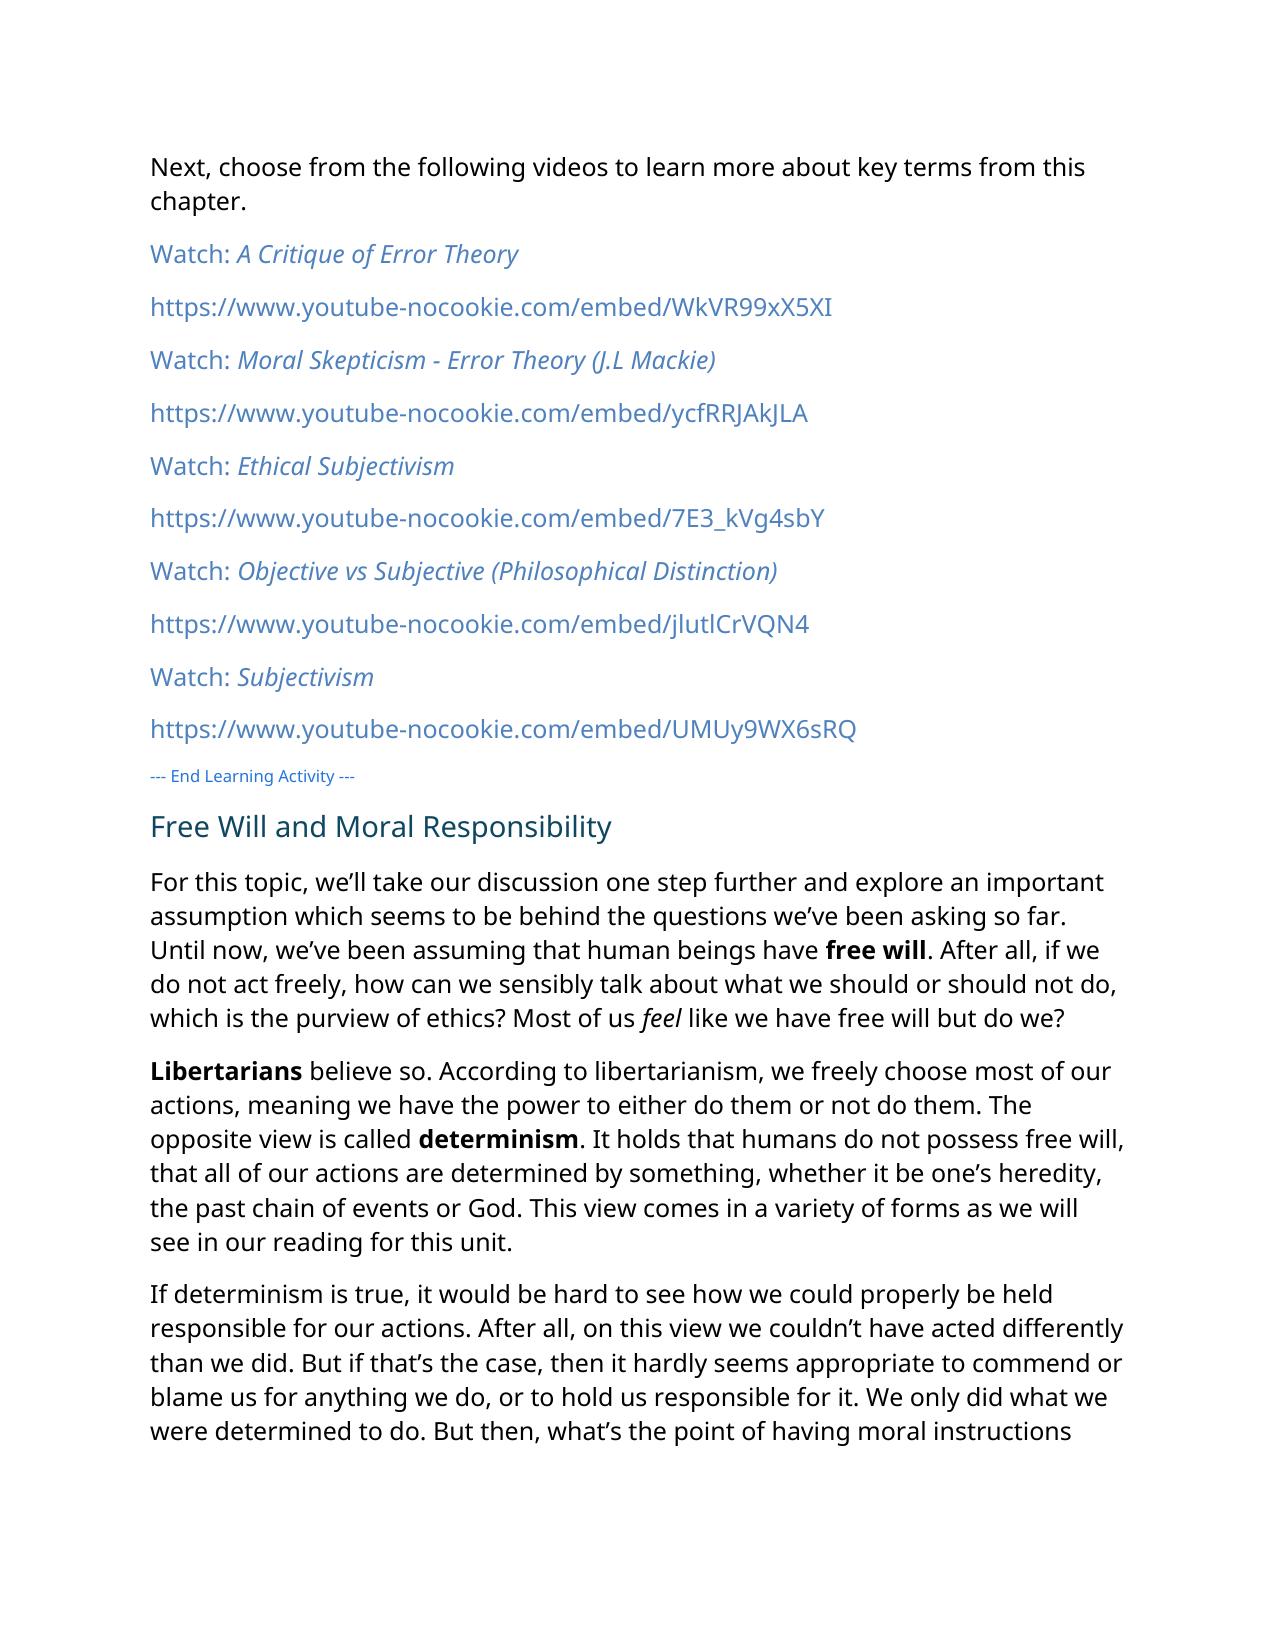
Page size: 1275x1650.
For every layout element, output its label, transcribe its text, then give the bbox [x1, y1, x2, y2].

text Watch: Subjectivism [150, 659, 1125, 693]
text https://www.youtube-nocookie.com/embed/UMUy9WX6sRQ [150, 712, 1125, 746]
text Watch: A Critique of Error Theory [150, 237, 1125, 271]
text --- End Learning Activity --- [150, 765, 1125, 788]
text Watch: Moral Skepticism - Error Theory (J.L Mackie) [150, 342, 1125, 377]
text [150, 1277, 1125, 1447]
text https://www.youtube-nocookie.com/embed/ycfRRJAkJLA [150, 395, 1125, 429]
text https://www.youtube-nocookie.com/embed/jlutlCrVQN4 [150, 607, 1125, 641]
text https://www.youtube-nocookie.com/embed/7E3_kVg4sbY [150, 501, 1125, 535]
text Libertarians believe so. According to libertarianism, we freely choose most of our actions, meaning we have the power to either do them or not do them. The opposite view is called determinism. It holds that humans do not possess free will, that all of our actions are determined by something, whether it be one’s heredity, the past chain of events or God. This view comes in a variety of forms as we will see in our reading for this unit. [150, 1054, 1125, 1258]
text For this topic, we’ll take our discussion one step further and explore an important assumption which seems to be behind the questions we’ve been asking so far. Until now, we’ve been assuming that human beings have free will. After all, if we do not act freely, how can we sensibly talk about what we should or should not do, which is the purview of ethics? Most of us feel like we have free will but do we? [150, 865, 1125, 1035]
text Watch: Ethical Subjectivism [150, 448, 1125, 482]
text Next, choose from the following videos to learn more about key terms from this chapter. [150, 150, 1125, 218]
text Watch: Objective vs Subjective (Philosophical Distinction) [150, 554, 1125, 588]
text https://www.youtube-nocookie.com/embed/WkVR99xX5XI [150, 290, 1125, 324]
subtitle Free Will and Moral Responsibility [150, 806, 1125, 846]
